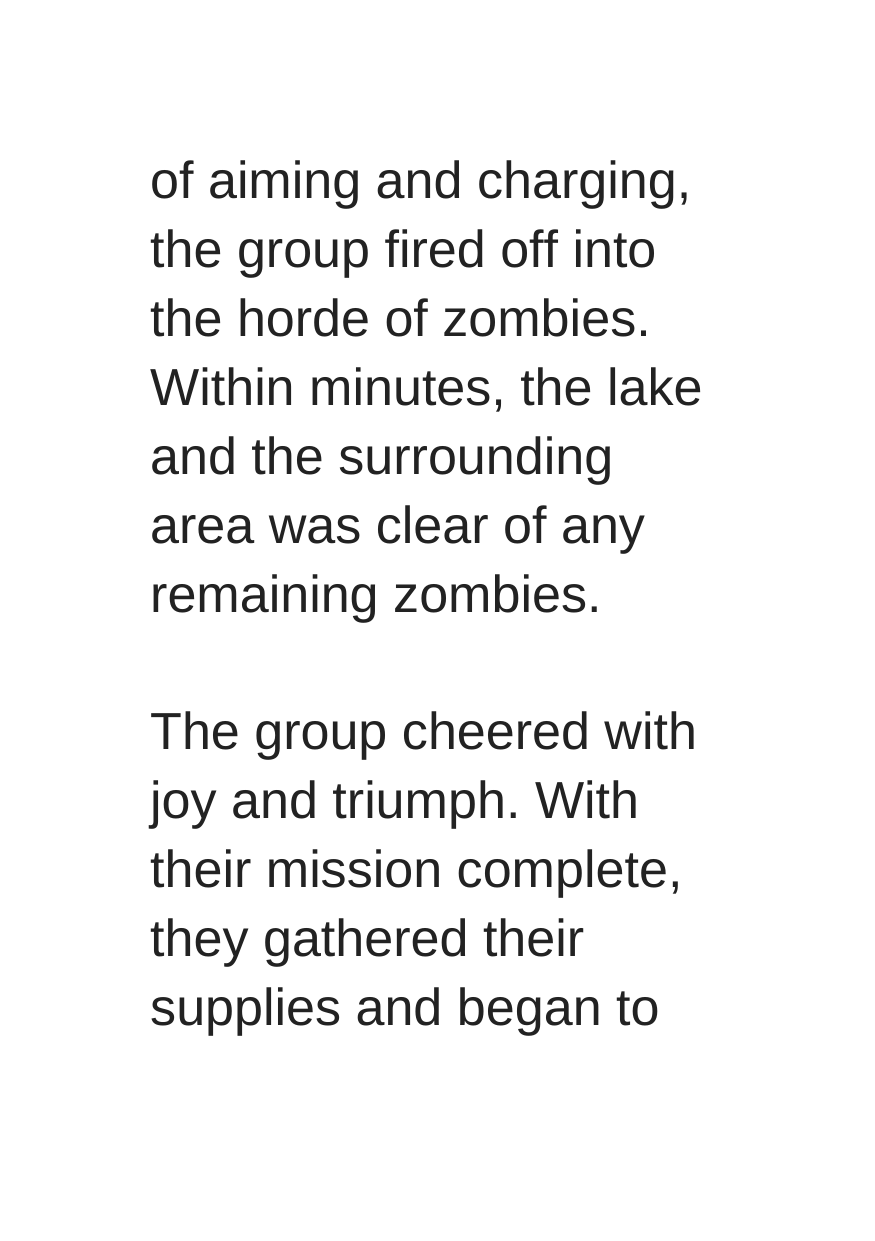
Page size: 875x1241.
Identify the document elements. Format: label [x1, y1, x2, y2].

text [150, 150, 724, 623]
text [150, 701, 724, 1036]
